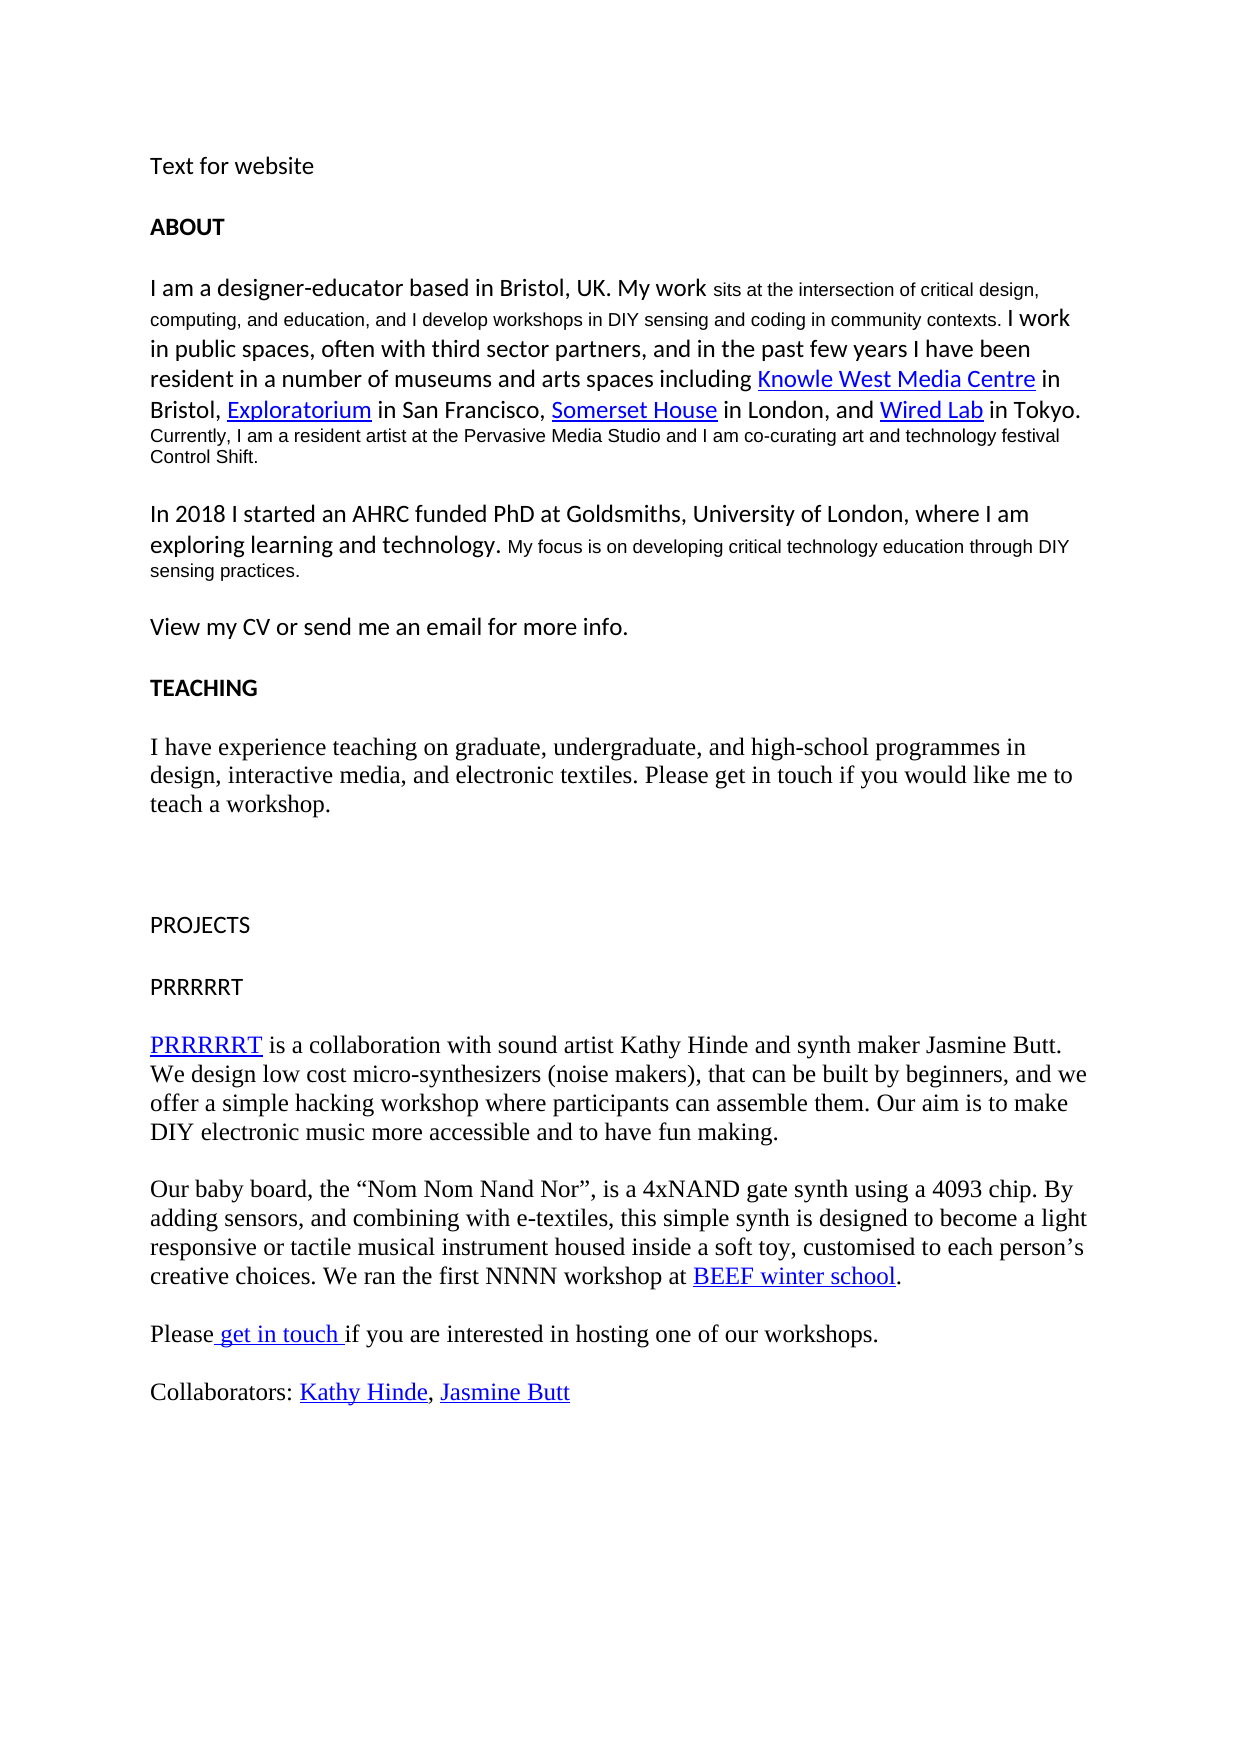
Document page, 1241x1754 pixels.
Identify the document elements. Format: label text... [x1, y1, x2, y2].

text ABOUT [150, 211, 1090, 242]
text View my CV or send me an email for more info. [150, 611, 1090, 642]
text TEACHING [150, 672, 1090, 703]
text PROJECTS [150, 909, 1090, 940]
text PRRRRRT [150, 971, 1090, 1001]
text Text for website [150, 150, 1090, 181]
text Our baby board, the “Nom Nom Nand Nor”, is a 4xNAND gate synth using a 4093 chip. By adding sensors, and combining with e-textiles, this simple synth is designed to become a light responsive or tactile musical instrument housed inside a soft toy, customised to each person’s creative choices. We ran the first NNNN workshop at BEEF winter school. [150, 1174, 1090, 1289]
text Collaborators: Kathy Hinde, Jasmine Butt [150, 1377, 1090, 1405]
text PRRRRRT is a collaboration with sound artist Kathy Hinde and synth maker Jasmine Butt. We design low cost micro-synthesizers (noise makers), that can be built by beginners, and we offer a simple hacking workshop where participants can assemble them. Our aim is to make DIY electronic music more accessible and to have fun making. [150, 1030, 1090, 1145]
text I have experience teaching on graduate, undergraduate, and high-school programmes in design, interactive media, and electronic textiles. Please get in touch if you would like me to teach a workshop. [150, 732, 1090, 818]
text Please get in touch if you are interested in hosting one of our workshops. [150, 1319, 1090, 1347]
text In 2018 I started an AHRC funded PhD at Goldsmiths, University of London, where I am exploring learning and technology. My focus is on developing critical technology education through DIY sensing practices. [150, 498, 1090, 581]
text I am a designer-educator based in Bristol, UK. My work sits at the intersection of critical design, computing, and education, and I develop workshops in DIY sensing and coding in community contexts. I work in public spaces, often with third sector partners, and in the past few years I have been resident in a number of museums and arts spaces including Knowle West Media Centre in Bristol, Exploratorium in San Francisco, Somerset House in London, and Wired Lab in Tokyo. Currently, I am a resident artist at the Pervasive Media Studio and I am co-curating art and technology festival Control Shift. [150, 272, 1090, 468]
